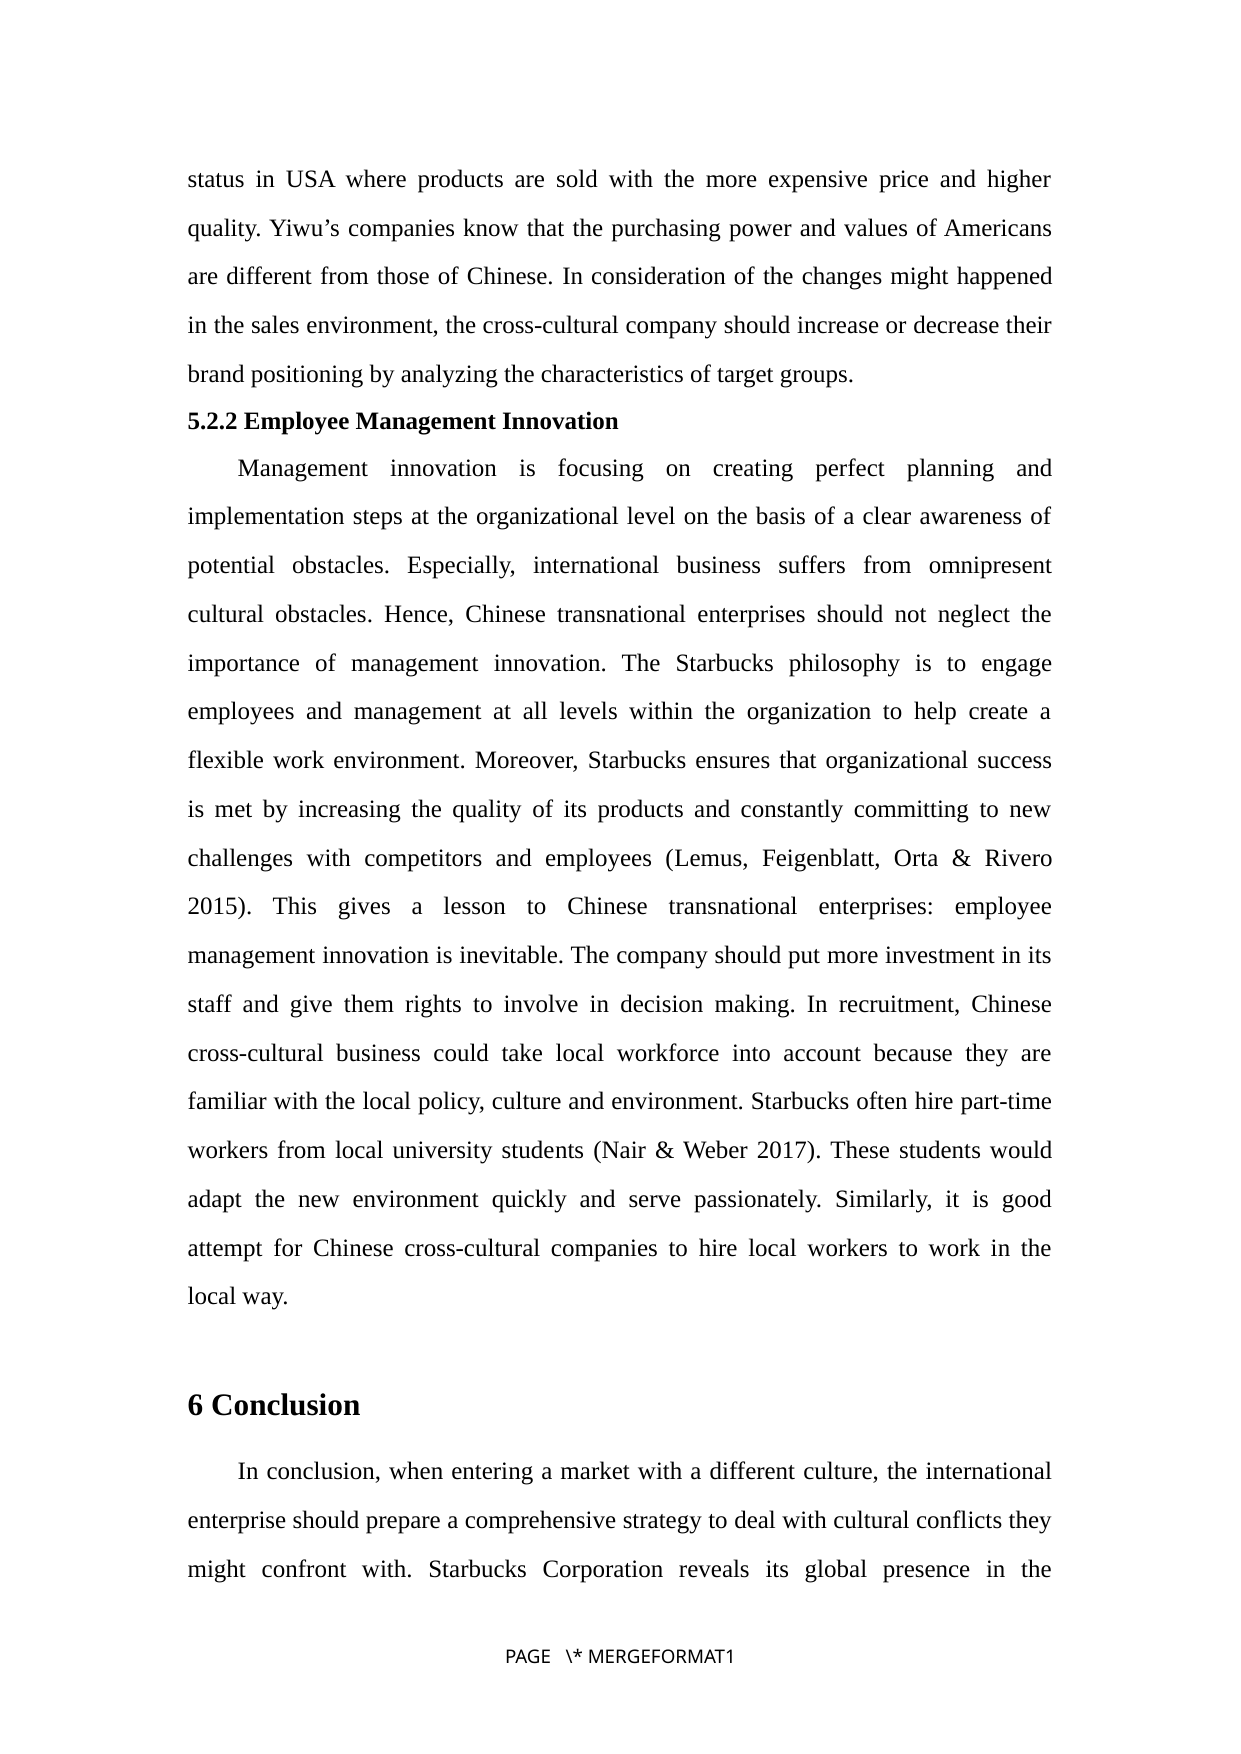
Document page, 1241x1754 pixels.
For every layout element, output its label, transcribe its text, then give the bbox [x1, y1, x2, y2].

text Management innovation is focusing on creating perfect planning and implementation steps at the organizational level on the basis of a clear awareness of potential obstacles. Especially, international business suffers from omnipresent cultural obstacles. Hence, Chinese transnational enterprises should not neglect the importance of management innovation. The Starbucks philosophy is to engage employees and management at all levels within the organization to help create a flexible work environment. Moreover, Starbucks ensures that organizational success is met by increasing the quality of its products and constantly committing to new challenges with competitors and employees (Lemus, Feigenblatt, Orta & Rivero 2015). This gives a lesson to Chinese transnational enterprises: employee management innovation is inevitable. The company should put more investment in its staff and give them rights to involve in decision making. In recruitment, Chinese cross-cultural business could take local workforce into account because they are familiar with the local policy, culture and environment. Starbucks often hire part-time workers from local university students (Nair & Weber 2017). These students would adapt the new environment quickly and serve passionately. Similarly, it is good attempt for Chinese cross-cultural companies to hire local workers to work in the local way. [187, 451, 1053, 1312]
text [187, 162, 1053, 389]
text 5.2.2 Employee Management Innovation [187, 404, 1053, 436]
subtitle 6 Conclusion [187, 1371, 1053, 1436]
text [187, 1454, 1053, 1584]
